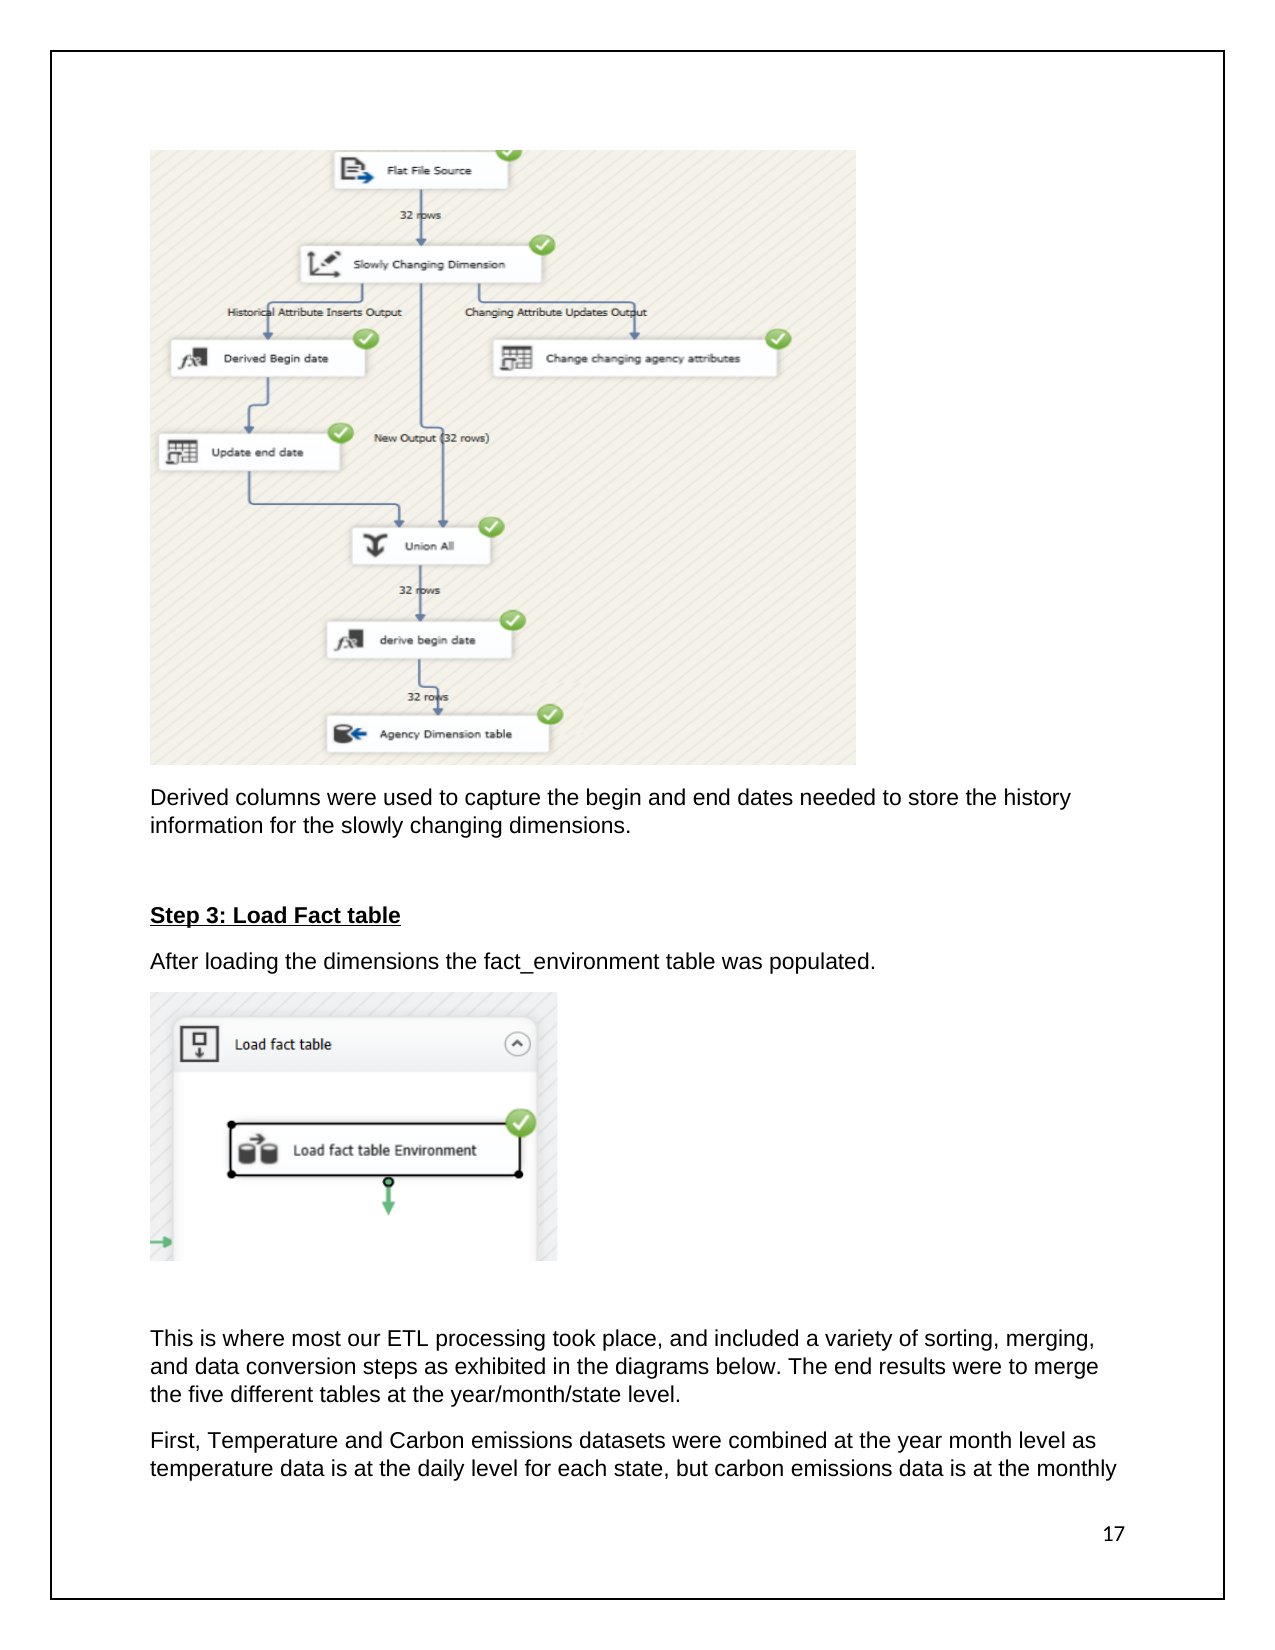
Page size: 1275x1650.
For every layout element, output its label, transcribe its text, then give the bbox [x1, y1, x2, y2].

text After loading the dimensions the fact_environment table was populated. [150, 948, 1125, 974]
picture [150, 150, 856, 765]
text This is where most our ETL processing took place, and included a variety of sorting, merging, and data conversion steps as exhibited in the diagrams below. The end results were to merge the five different tables at the year/month/state level. [150, 1324, 1125, 1408]
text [150, 1427, 1125, 1481]
picture [150, 992, 558, 1261]
text Derived columns were used to capture the begin and end dates needed to store the history information for the slowly changing dimensions. [150, 784, 1125, 839]
text Step 3: Load Fact table [150, 902, 1125, 929]
